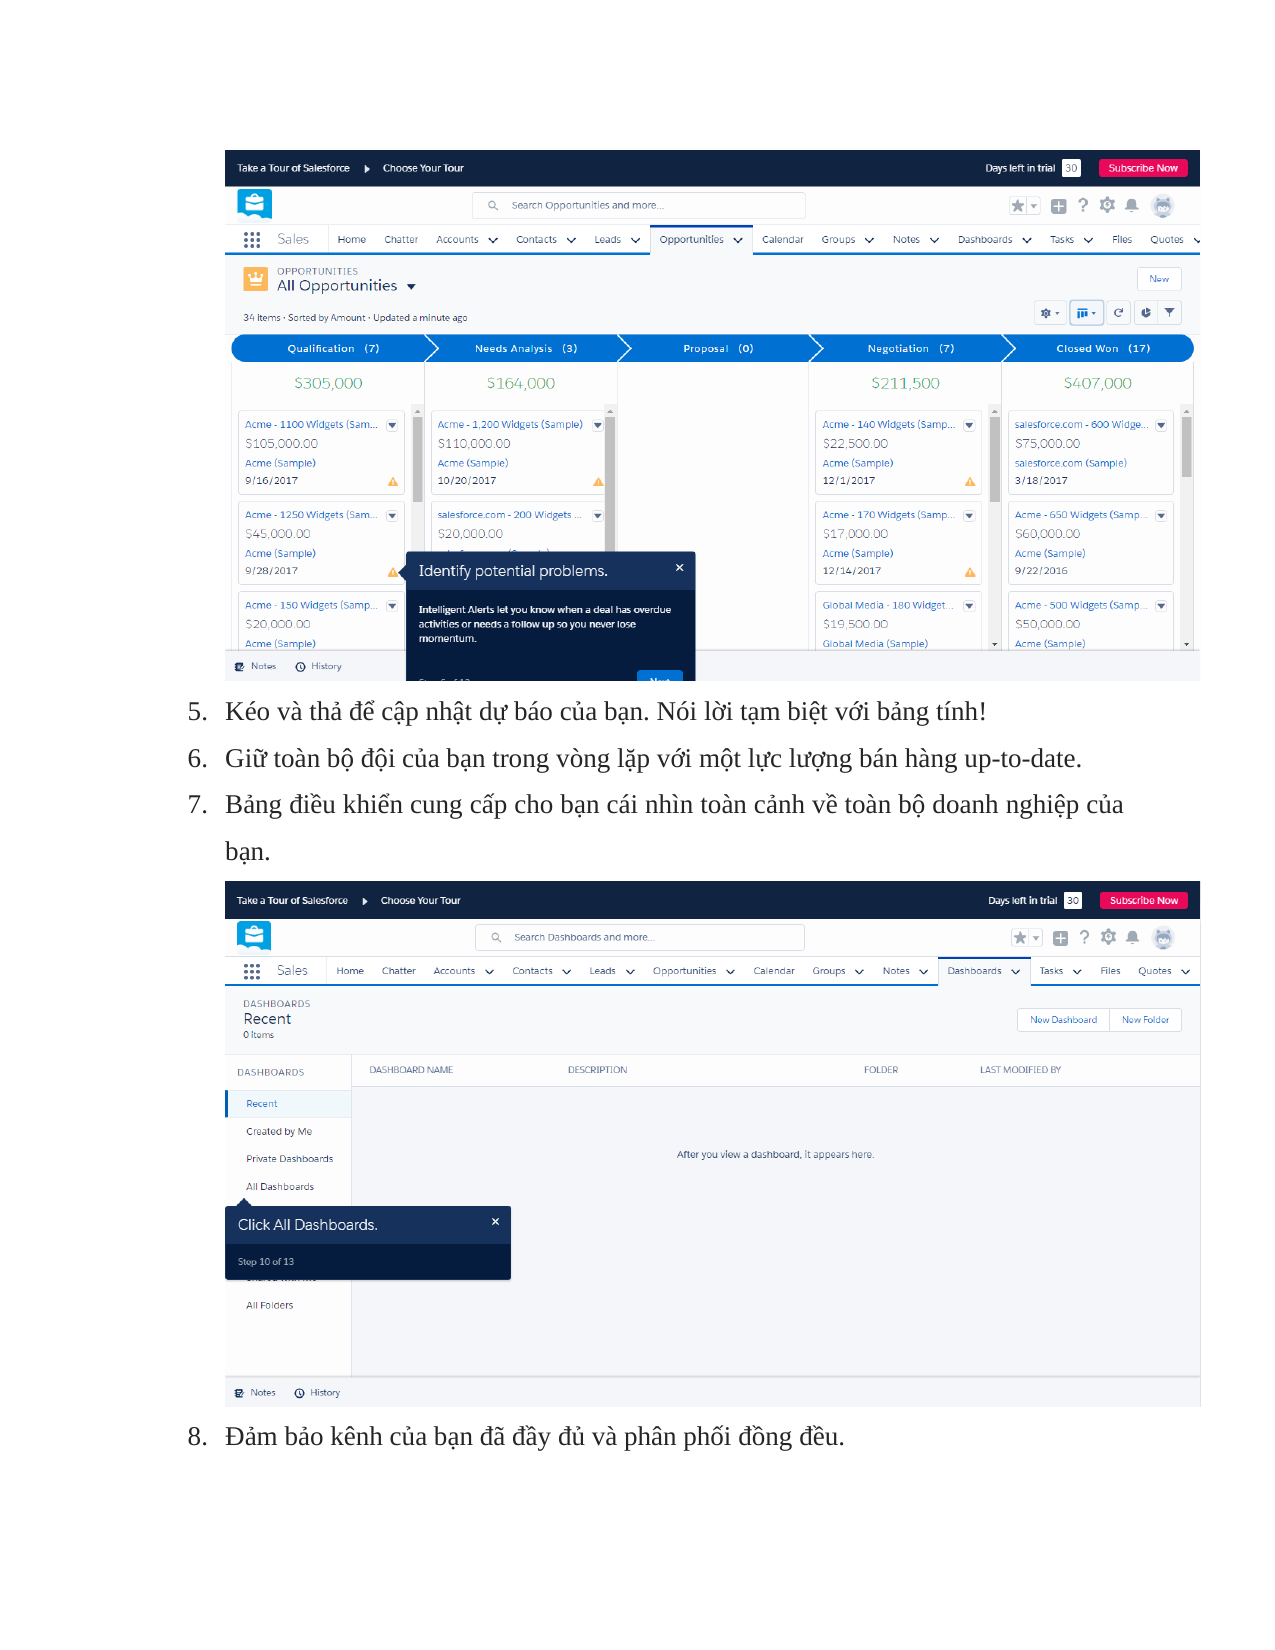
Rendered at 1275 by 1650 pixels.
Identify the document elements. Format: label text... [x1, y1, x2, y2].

list Bảng điều khiển cung cấp cho bạn cái nhìn toàn cảnh về toàn bộ doanh nghiệp của bạn. [187, 788, 1125, 866]
picture [225, 150, 1200, 681]
list Giữ toàn bộ đội của bạn trong vòng lặp với một lực lượng bán hàng up-to-date. [187, 742, 1125, 773]
list Kéo và thả để cập nhật dự báo của bạn. Nói lời tạm biệt với bảng tính! [187, 695, 1125, 726]
picture [225, 881, 1200, 1407]
list Đảm bảo kênh của bạn đã đầy đủ và phân phối đồng đều. [187, 1421, 1125, 1452]
